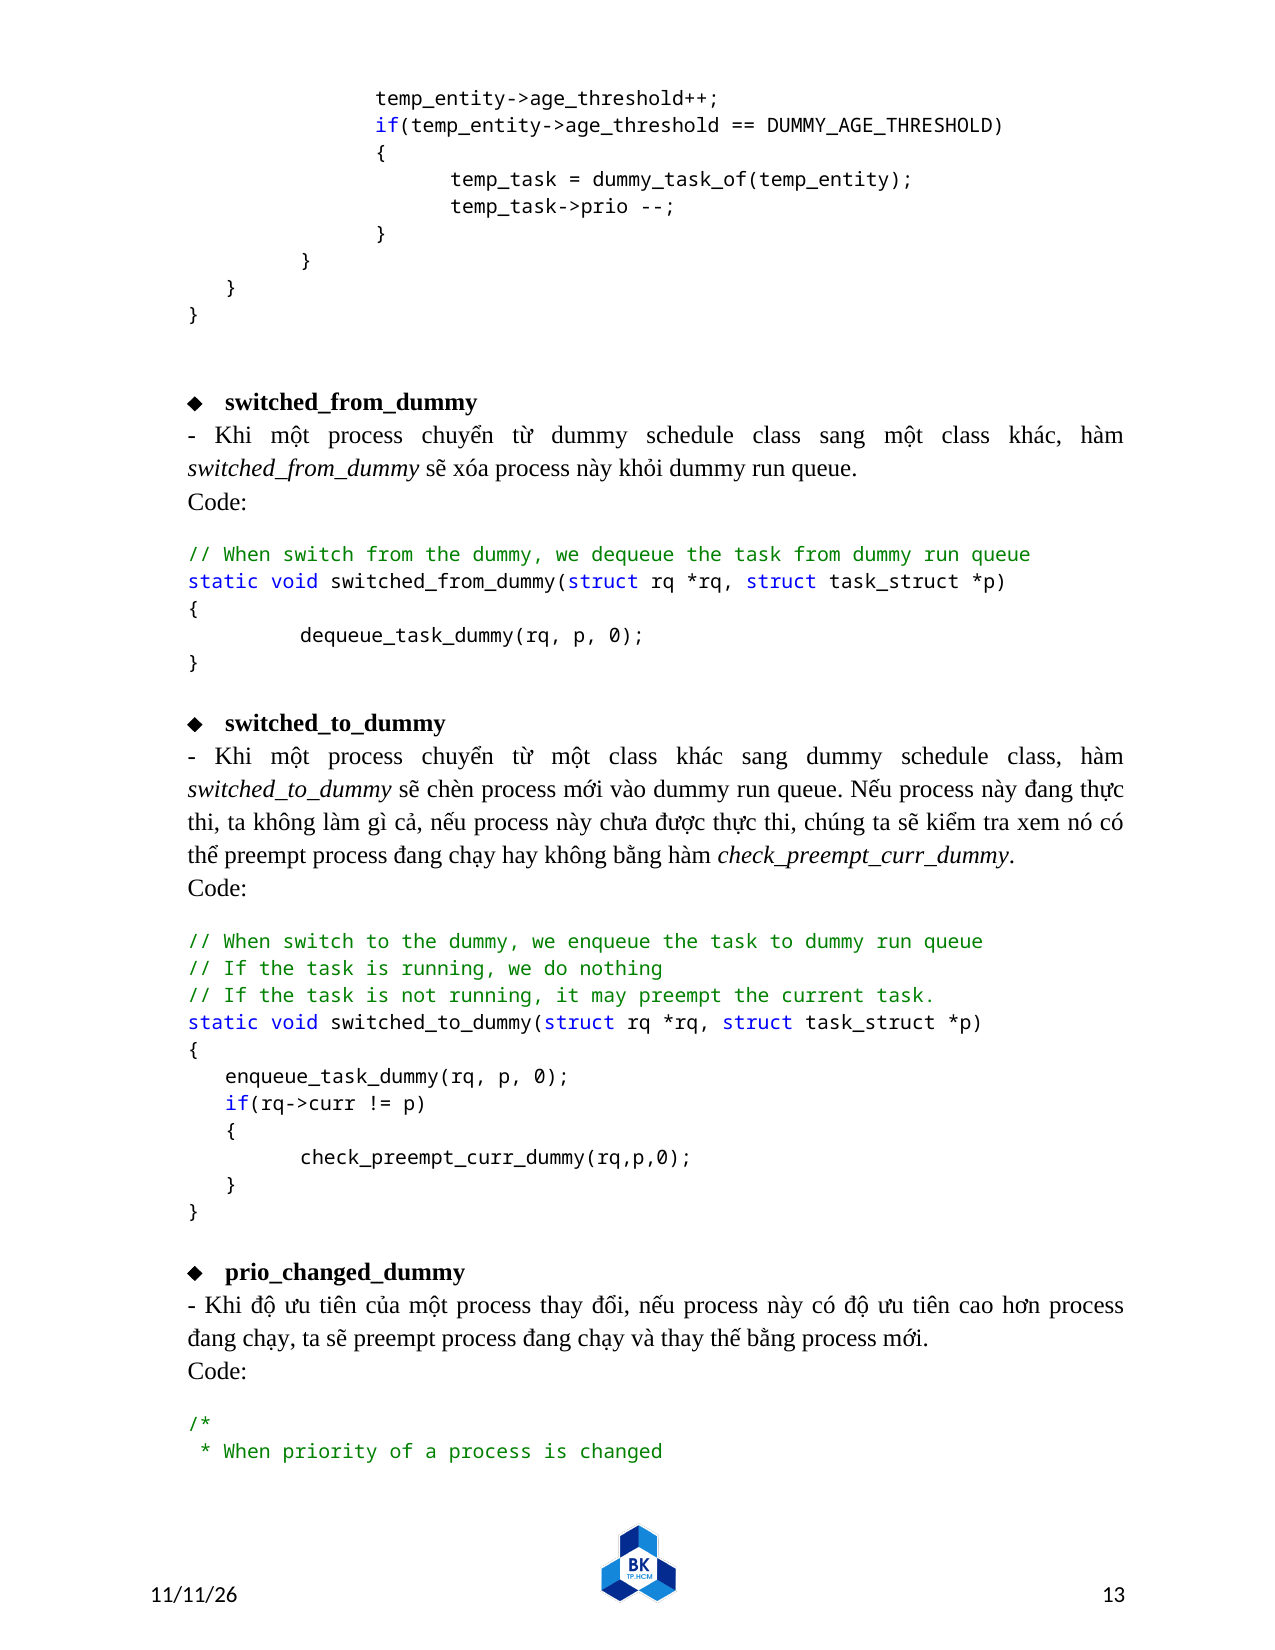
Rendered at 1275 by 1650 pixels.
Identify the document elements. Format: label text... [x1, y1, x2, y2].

text { [187, 139, 1125, 166]
text /* [187, 1410, 1125, 1437]
text if(rq->curr != p) [187, 1089, 1125, 1116]
text // When switch to the dummy, we enqueue the task to dummy run queue [187, 927, 1125, 954]
picture [600, 1523, 677, 1603]
list Code: [187, 873, 1125, 902]
list - Khi một process chuyển từ dummy schedule class sang một class khác, hàm switched_from_dummy sẽ xóa process này khỏi dummy run queue. [187, 421, 1125, 482]
text // When switch from the dummy, we dequeue the task from dummy run queue [187, 540, 1125, 567]
text { [187, 1116, 1125, 1143]
text enqueue_task_dummy(rq, p, 0); [187, 1062, 1125, 1089]
list Code: [187, 487, 1125, 515]
text } [187, 273, 1125, 301]
text // If the task is not running, it may preempt the current task. [187, 981, 1125, 1008]
text static void switched_from_dummy(struct rq *rq, struct task_struct *p) [187, 567, 1125, 594]
text } [187, 301, 1125, 327]
text dequeue_task_dummy(rq, p, 0); [187, 621, 1125, 648]
text } [187, 247, 1125, 273]
text // If the task is running, we do nothing [187, 954, 1125, 981]
text static void switched_to_dummy(struct rq *rq, struct task_struct *p) [187, 1008, 1125, 1035]
text check_preempt_curr_dummy(rq,p,0); [187, 1143, 1125, 1170]
text } [187, 1170, 1125, 1197]
text } [187, 219, 1125, 247]
text temp_task->prio --; [187, 193, 1125, 219]
text temp_task = dummy_task_of(temp_entity); [187, 166, 1125, 193]
text } [187, 648, 1125, 675]
list - Khi một process chuyển từ một class khác sang dummy schedule class, hàm switched_to_dummy sẽ chèn process mới vào dummy run queue. Nếu process này đang thực thi, ta không làm gì cả, nếu process này chưa được thực thi, chúng ta sẽ kiểm tra xem nó có thể preempt process đang chạy hay không bằng hàm check_preempt_curr_dummy. [187, 741, 1125, 869]
list prio_changed_dummy [187, 1257, 1125, 1286]
text * When priority of a process is changed [187, 1437, 1125, 1464]
list switched_from_dummy [187, 387, 1125, 416]
text } [187, 1197, 1125, 1224]
text { [187, 1035, 1125, 1062]
list switched_to_dummy [187, 708, 1125, 737]
list Code: [187, 1356, 1125, 1385]
text temp_entity->age_threshold++; [187, 85, 1125, 112]
text if(temp_entity->age_threshold == DUMMY_AGE_THRESHOLD) [187, 112, 1125, 139]
list - Khi độ ưu tiên của một process thay đổi, nếu process này có độ ưu tiên cao hơn process đang chạy, ta sẽ preempt process đang chạy và thay thế bằng process mới. [187, 1290, 1125, 1352]
text { [187, 594, 1125, 621]
